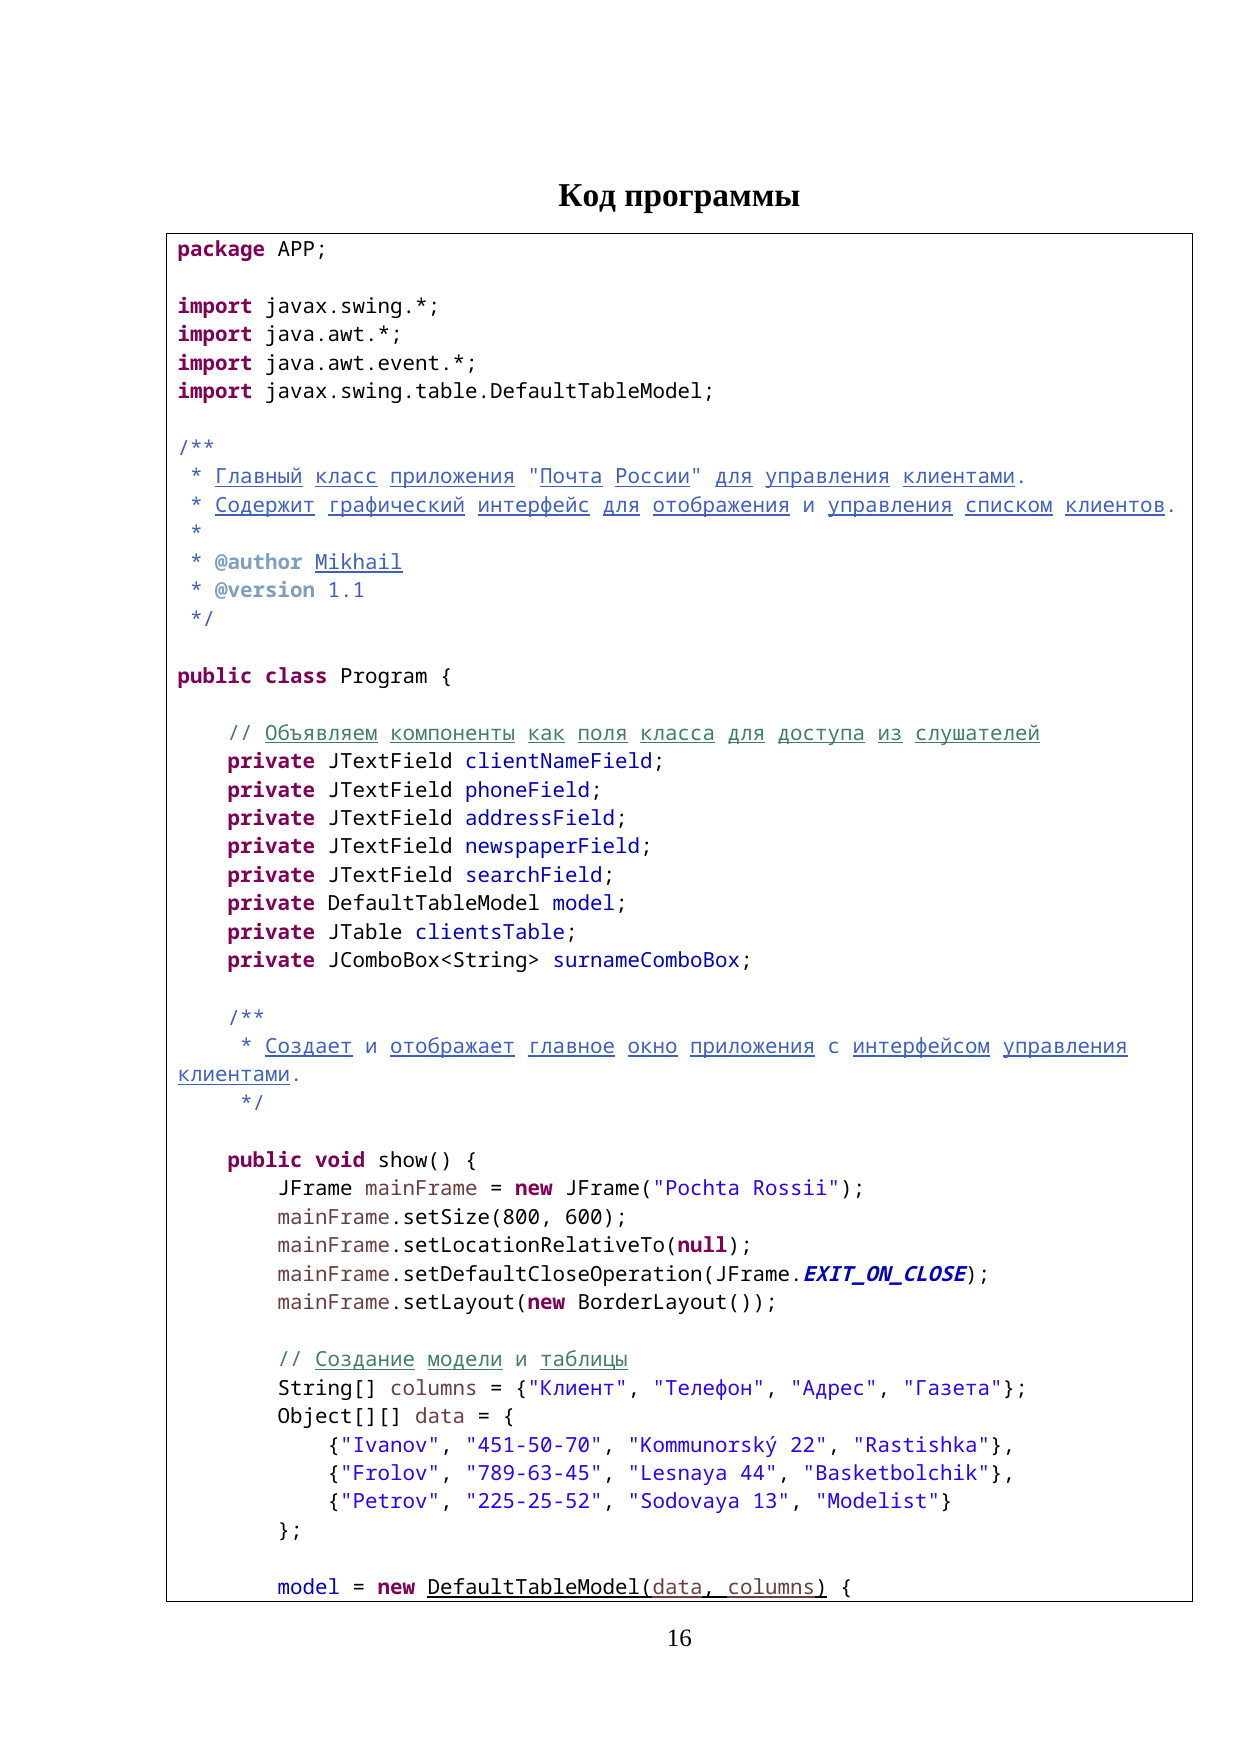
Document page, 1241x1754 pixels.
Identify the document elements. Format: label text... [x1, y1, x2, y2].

subtitle Код программы [177, 176, 1181, 214]
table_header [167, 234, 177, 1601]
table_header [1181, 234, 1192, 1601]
